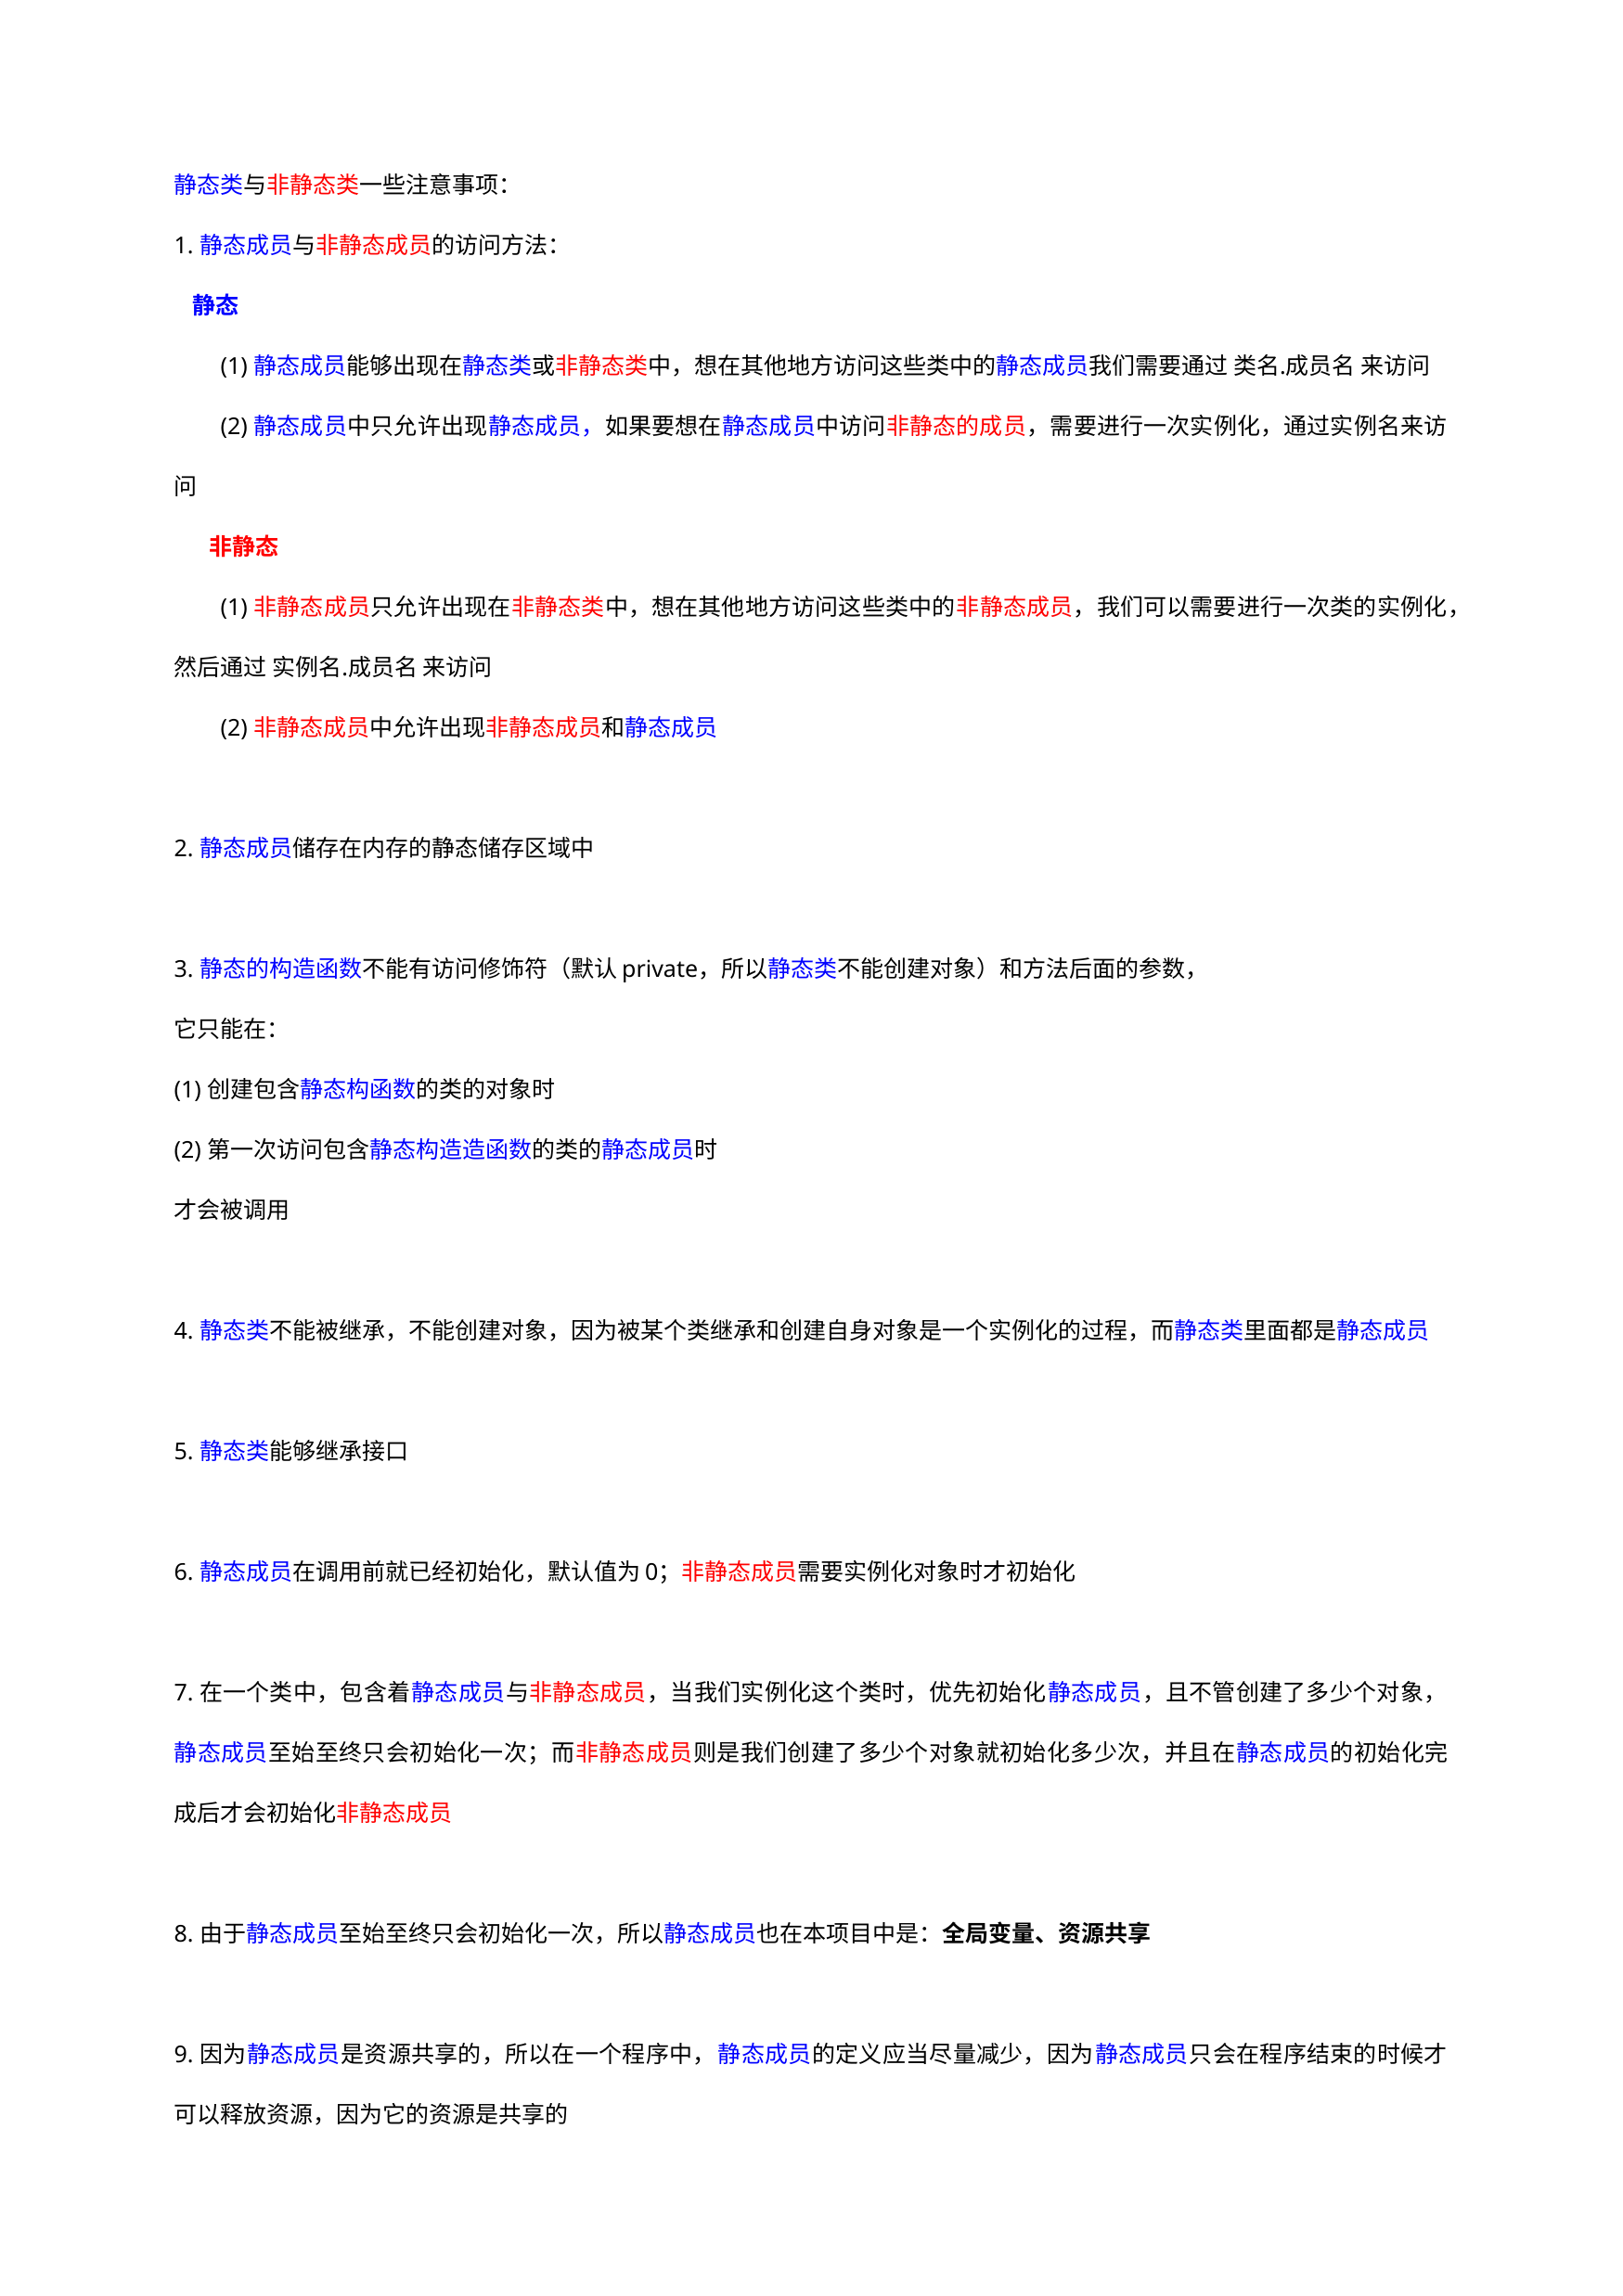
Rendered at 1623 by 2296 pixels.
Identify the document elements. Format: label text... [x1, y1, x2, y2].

list 静态成员能够出现在静态类或非静态类中，想在其他地方访问这些类中的静态成员我们需要通过 类名.成员名 来访问 [174, 334, 1449, 394]
list 才会被调用 [174, 1178, 1449, 1238]
list 静态成员与非静态成员的访问方法： [174, 213, 1449, 274]
list 创建包含静态构函数的类的对象时 [174, 1058, 1449, 1118]
list 静态成员在调用前就已经初始化，默认值为0；非静态成员需要实例化对象时才初始化 [174, 1540, 1449, 1600]
list 静态的构造函数不能有访问修饰符（默认private，所以静态类不能创建对象）和方法后面的参数， [174, 937, 1449, 997]
list 静态类不能被继承，不能创建对象，因为被某个类继承和创建自身对象是一个实例化的过程，而静态类里面都是静态成员 [174, 1299, 1449, 1359]
list 非静态 [209, 515, 1449, 575]
list 静态成员中只允许出现静态成员，如果要想在静态成员中访问非静态的成员，需要进行一次实例化，通过实例名来访问 [174, 394, 1449, 515]
list 由于静态成员至始至终只会初始化一次，所以静态成员也在本项目中是：全局变量、资源共享 [174, 1902, 1449, 1962]
text 静态类与非静态类一些注意事项： [174, 153, 1449, 213]
list 因为静态成员是资源共享的，所以在一个程序中，静态成员的定义应当尽量减少，因为静态成员只会在程序结束的时候才可以释放资源，因为它的资源是共享的 [174, 2022, 1449, 2143]
list 它只能在： [174, 997, 1449, 1058]
list 第一次访问包含静态构造造函数的类的静态成员时 [174, 1118, 1449, 1178]
list 非静态成员只允许出现在非静态类中，想在其他地方访问这些类中的非静态成员，我们可以需要进行一次类的实例化，然后通过 实例名.成员名 来访问 [174, 575, 1449, 696]
list 静态成员储存在内存的静态储存区域中 [174, 816, 1449, 877]
list 在一个类中，包含着静态成员与非静态成员，当我们实例化这个类时，优先初始化静态成员，且不管创建了多少个对象，静态成员至始至终只会初始化一次；而非静态成员则是我们创建了多少个对象就初始化多少次，并且在静态成员的初始化完成后才会初始化非静态成员 [174, 1661, 1449, 1841]
list 非静态成员中允许出现非静态成员和静态成员 [174, 696, 1449, 756]
list 静态类能够继承接口 [174, 1419, 1449, 1480]
list 静态 [174, 274, 1449, 334]
